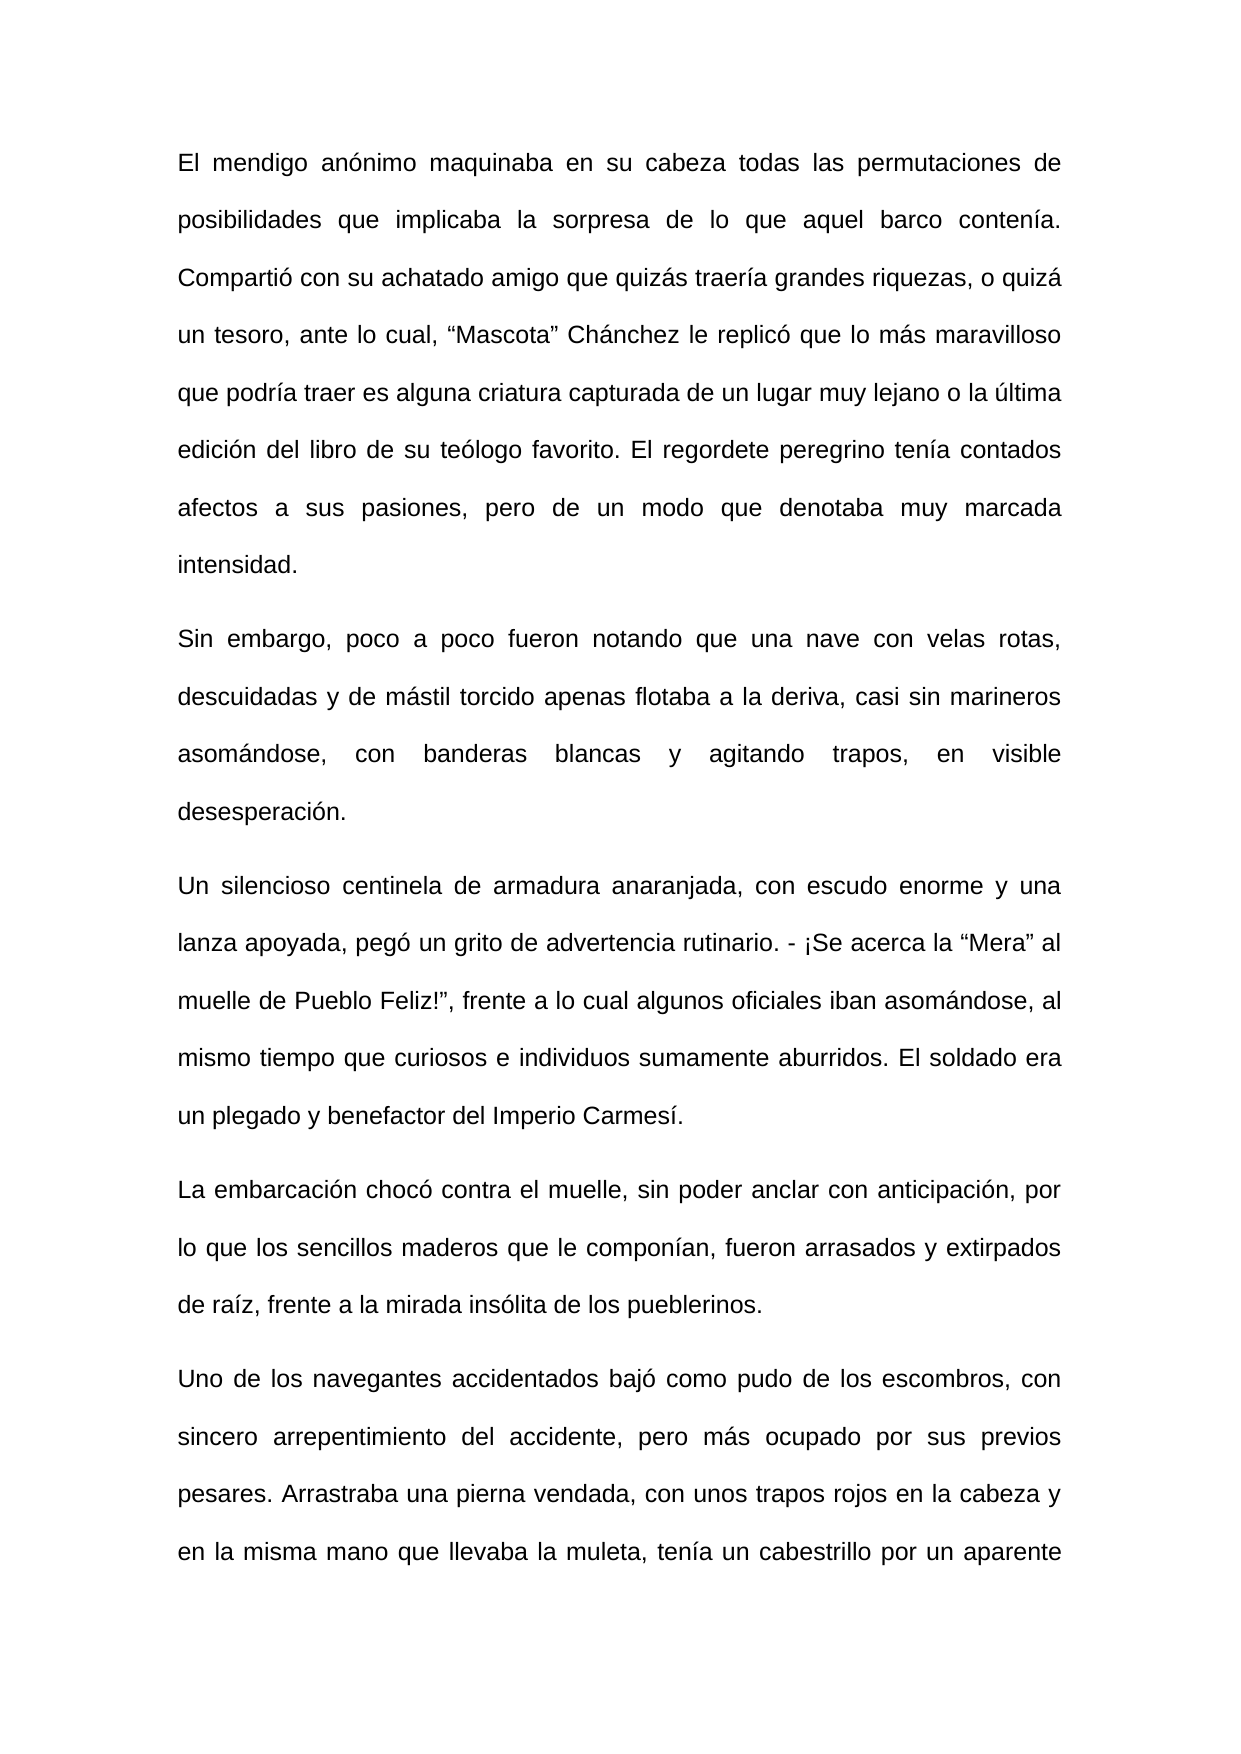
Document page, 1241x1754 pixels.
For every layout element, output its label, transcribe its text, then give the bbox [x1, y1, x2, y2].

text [177, 1364, 1063, 1566]
text Un silencioso centinela de armadura anaranjada, con escudo enorme y una lanza apoyada, pegó un grito de advertencia rutinario. - ¡Se acerca la “Mera” al muelle de Pueblo Feliz!”, frente a lo cual algunos oficiales iban asomándose, al mismo tiempo que curiosos e individuos sumamente aburridos. El soldado era un plegado y benefactor del Imperio Carmesí. [177, 871, 1063, 1130]
text La embarcación chocó contra el muelle, sin poder anclar con anticipación, por lo que los sencillos maderos que le componían, fueron arrasados y extirpados de raíz, frente a la mirada insólita de los pueblerinos. [177, 1175, 1063, 1319]
text Sin embargo, poco a poco fueron notando que una nave con velas rotas, descuidadas y de mástil torcido apenas flotaba a la deriva, casi sin marineros asomándose, con banderas blancas y agitando trapos, en visible desesperación. [177, 624, 1063, 826]
text El mendigo anónimo maquinaba en su cabeza todas las permutaciones de posibilidades que implicaba la sorpresa de lo que aquel barco contenía. Compartió con su achatado amigo que quizás traería grandes riquezas, o quizá un tesoro, ante lo cual, “Mascota” Chánchez le replicó que lo más maravilloso que podría traer es alguna criatura capturada de un lugar muy lejano o la última edición del libro de su teólogo favorito. El regordete peregrino tenía contados afectos a sus pasiones, pero de un modo que denotaba muy marcada intensidad. [177, 148, 1063, 579]
